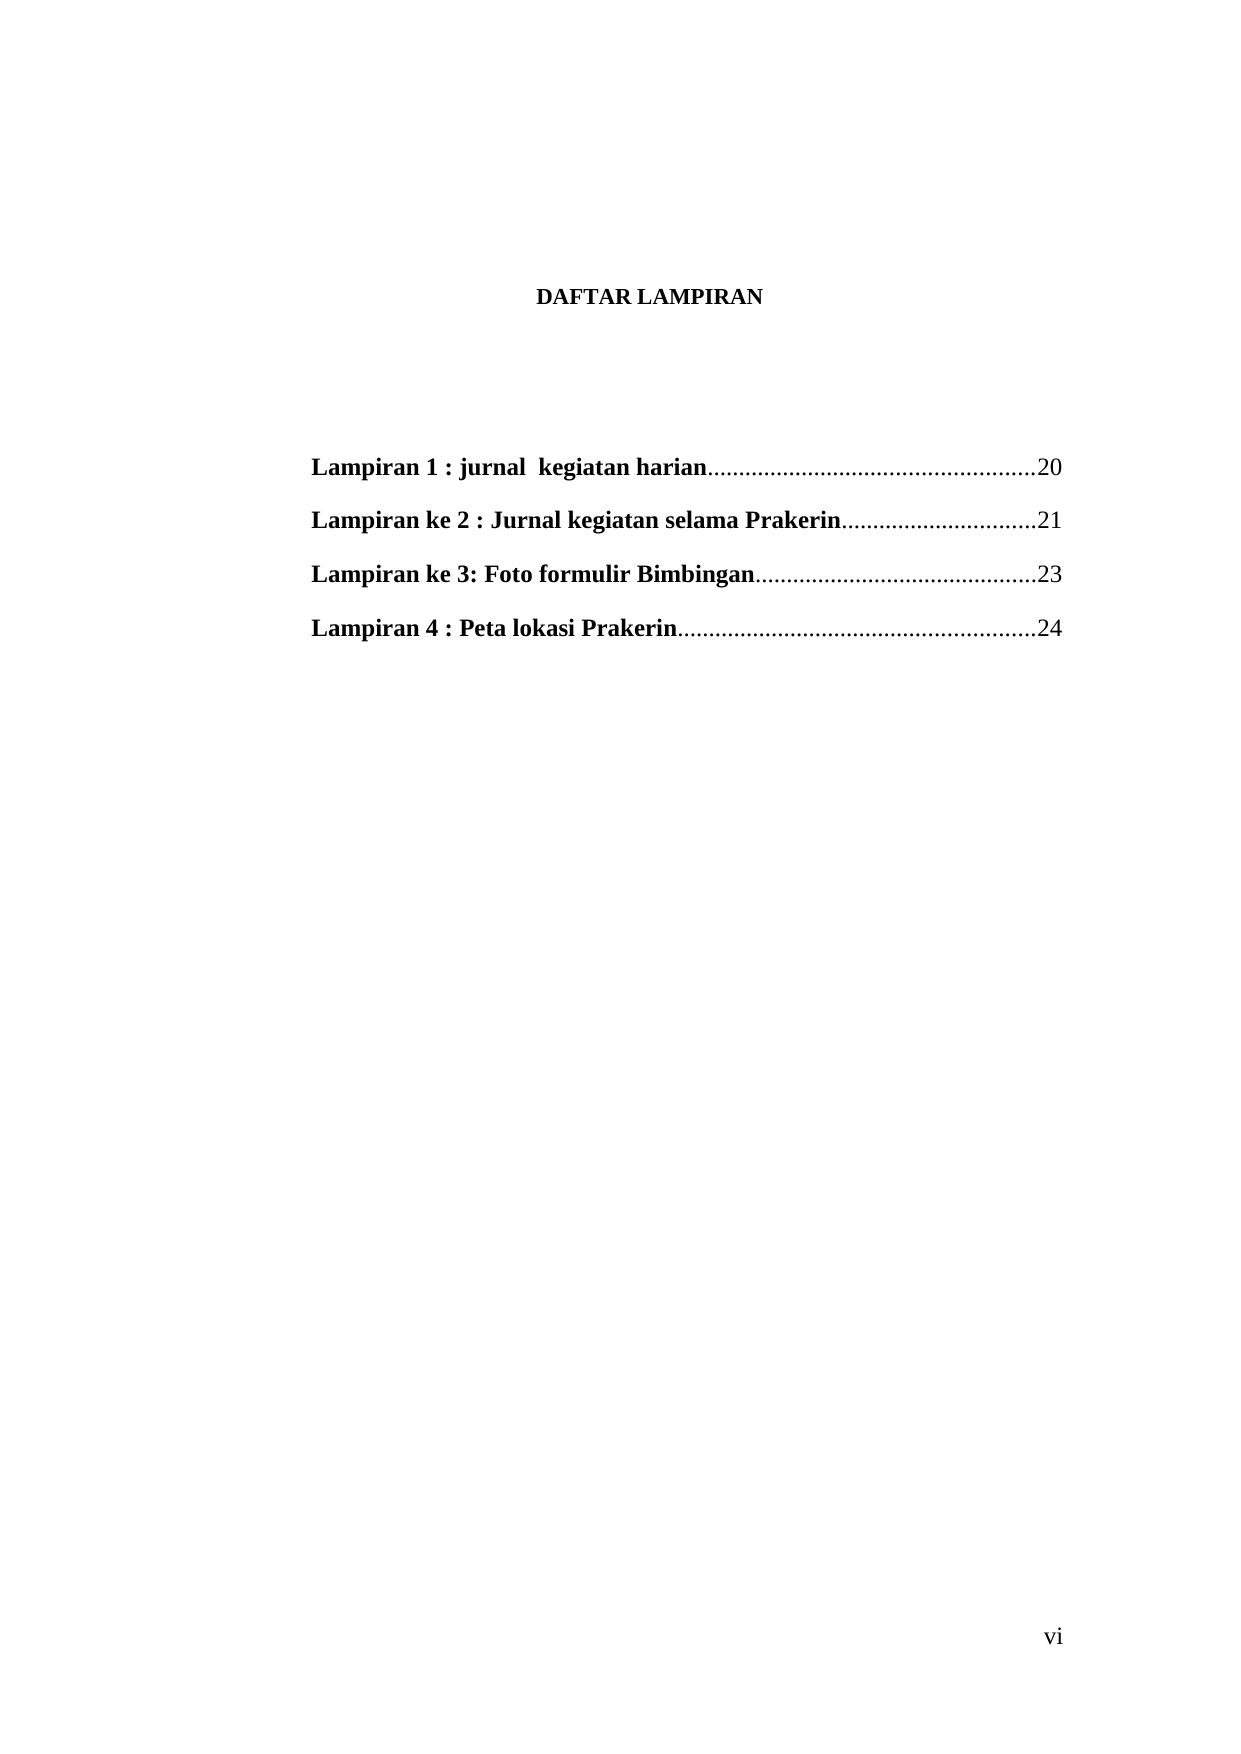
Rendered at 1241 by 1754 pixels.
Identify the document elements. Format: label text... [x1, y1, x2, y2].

text Lampiran 1 : jurnal kegiatan harian 20 [311, 452, 1063, 481]
subtitle DAFTAR LAMPIRAN [236, 283, 1063, 309]
text Lampiran ke 2 : Jurnal kegiatan selama Prakerin 21 [311, 506, 1063, 534]
text Lampiran 4 : Peta lokasi Prakerin 24 [311, 613, 1063, 641]
text Lampiran ke 3: Foto formulir Bimbingan 23 [311, 559, 1063, 588]
